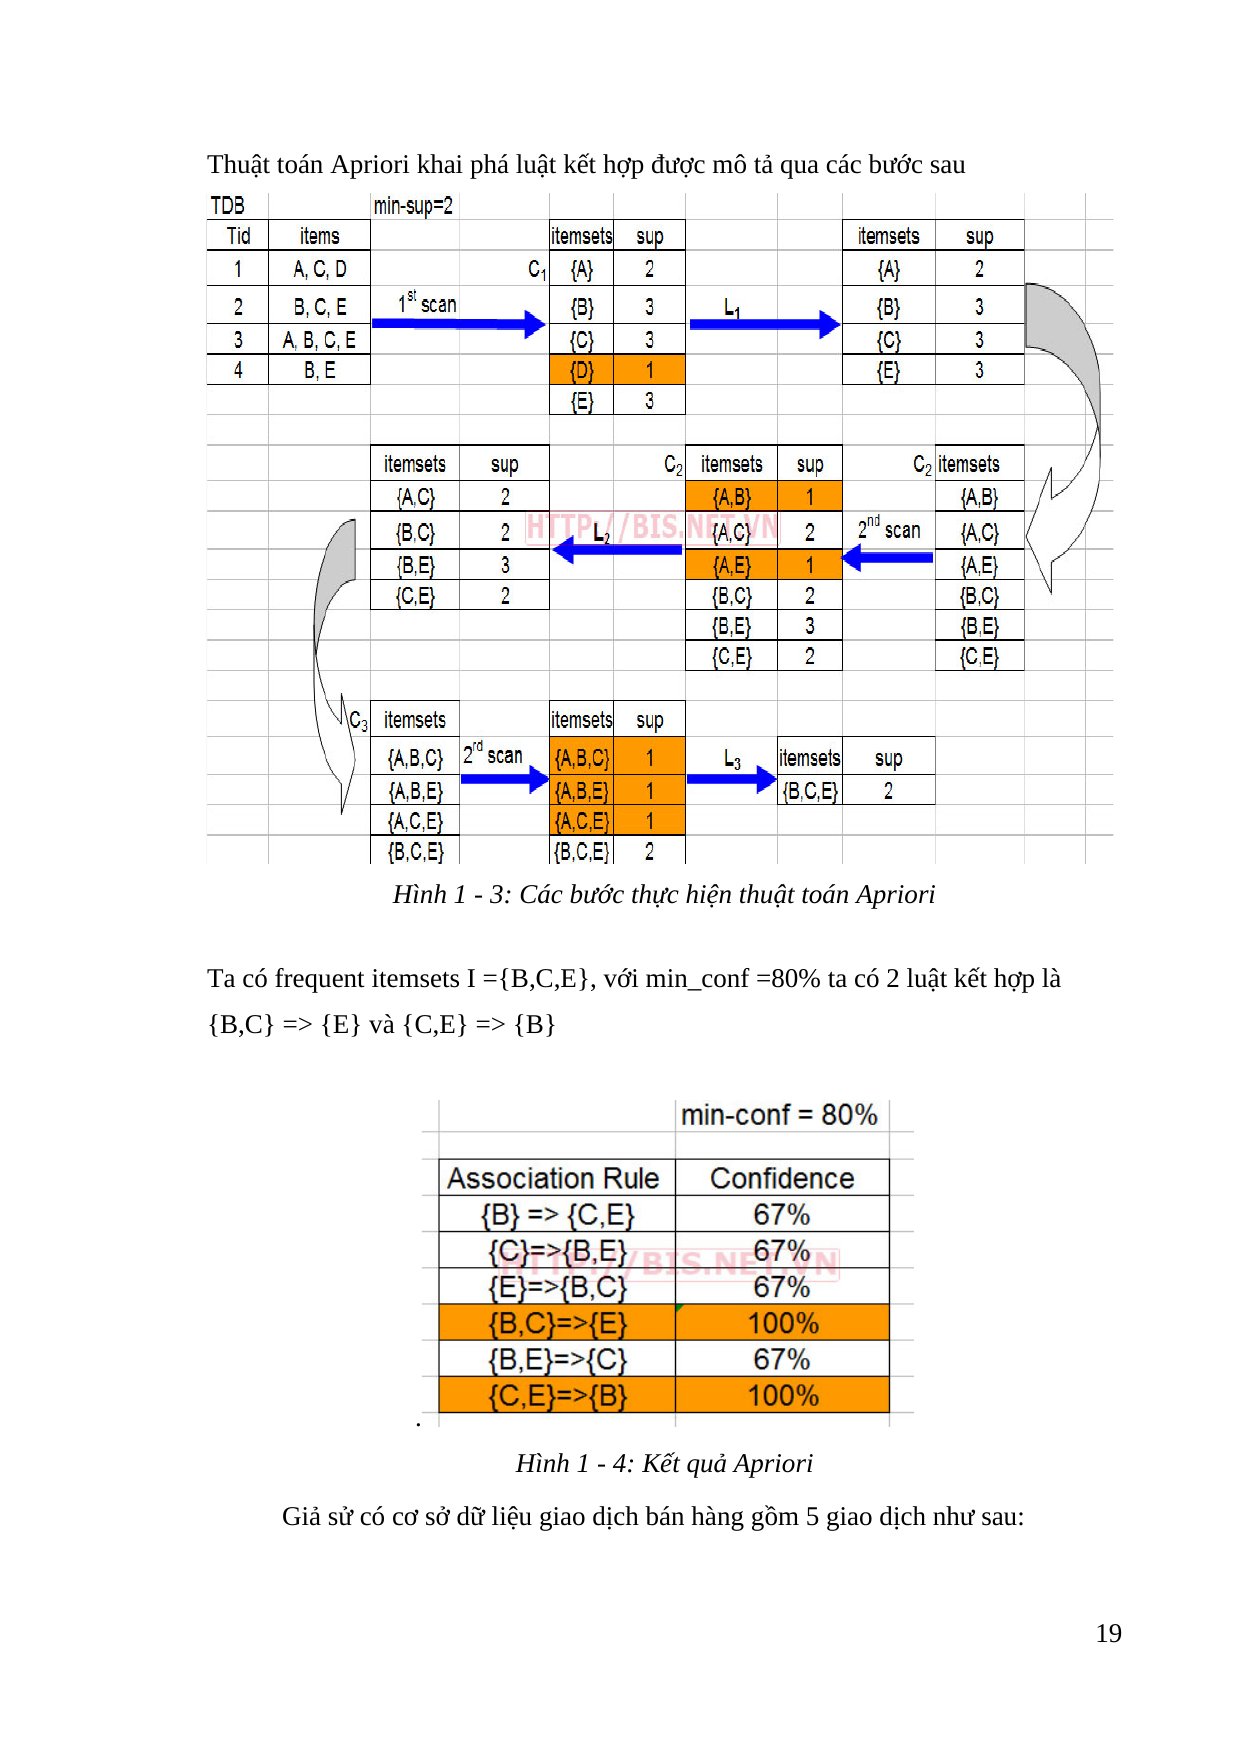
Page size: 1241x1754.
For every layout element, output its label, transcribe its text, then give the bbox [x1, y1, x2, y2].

text {B,C} => {E} và {C,E} => {B} [207, 1008, 1122, 1039]
text Hình 1 - 4: Kết quả Apriori [207, 1448, 1122, 1479]
text Thuật toán Apriori khai phá luật kết hợp được mô tả qua các bước sau [207, 148, 1122, 179]
text Giả sử có cơ sở dữ liệu giao dịch bán hàng gồm 5 giao dịch như sau: [207, 1499, 1122, 1531]
text Ta có frequent itemsets I ={B,C,E}, với min_conf =80% ta có 2 luật kết hợp là [207, 931, 1122, 993]
text Hình 1 - 3: Các bước thực hiện thuật toán Apriori [207, 879, 1122, 910]
picture [206, 193, 1114, 864]
picture [421, 1100, 914, 1427]
